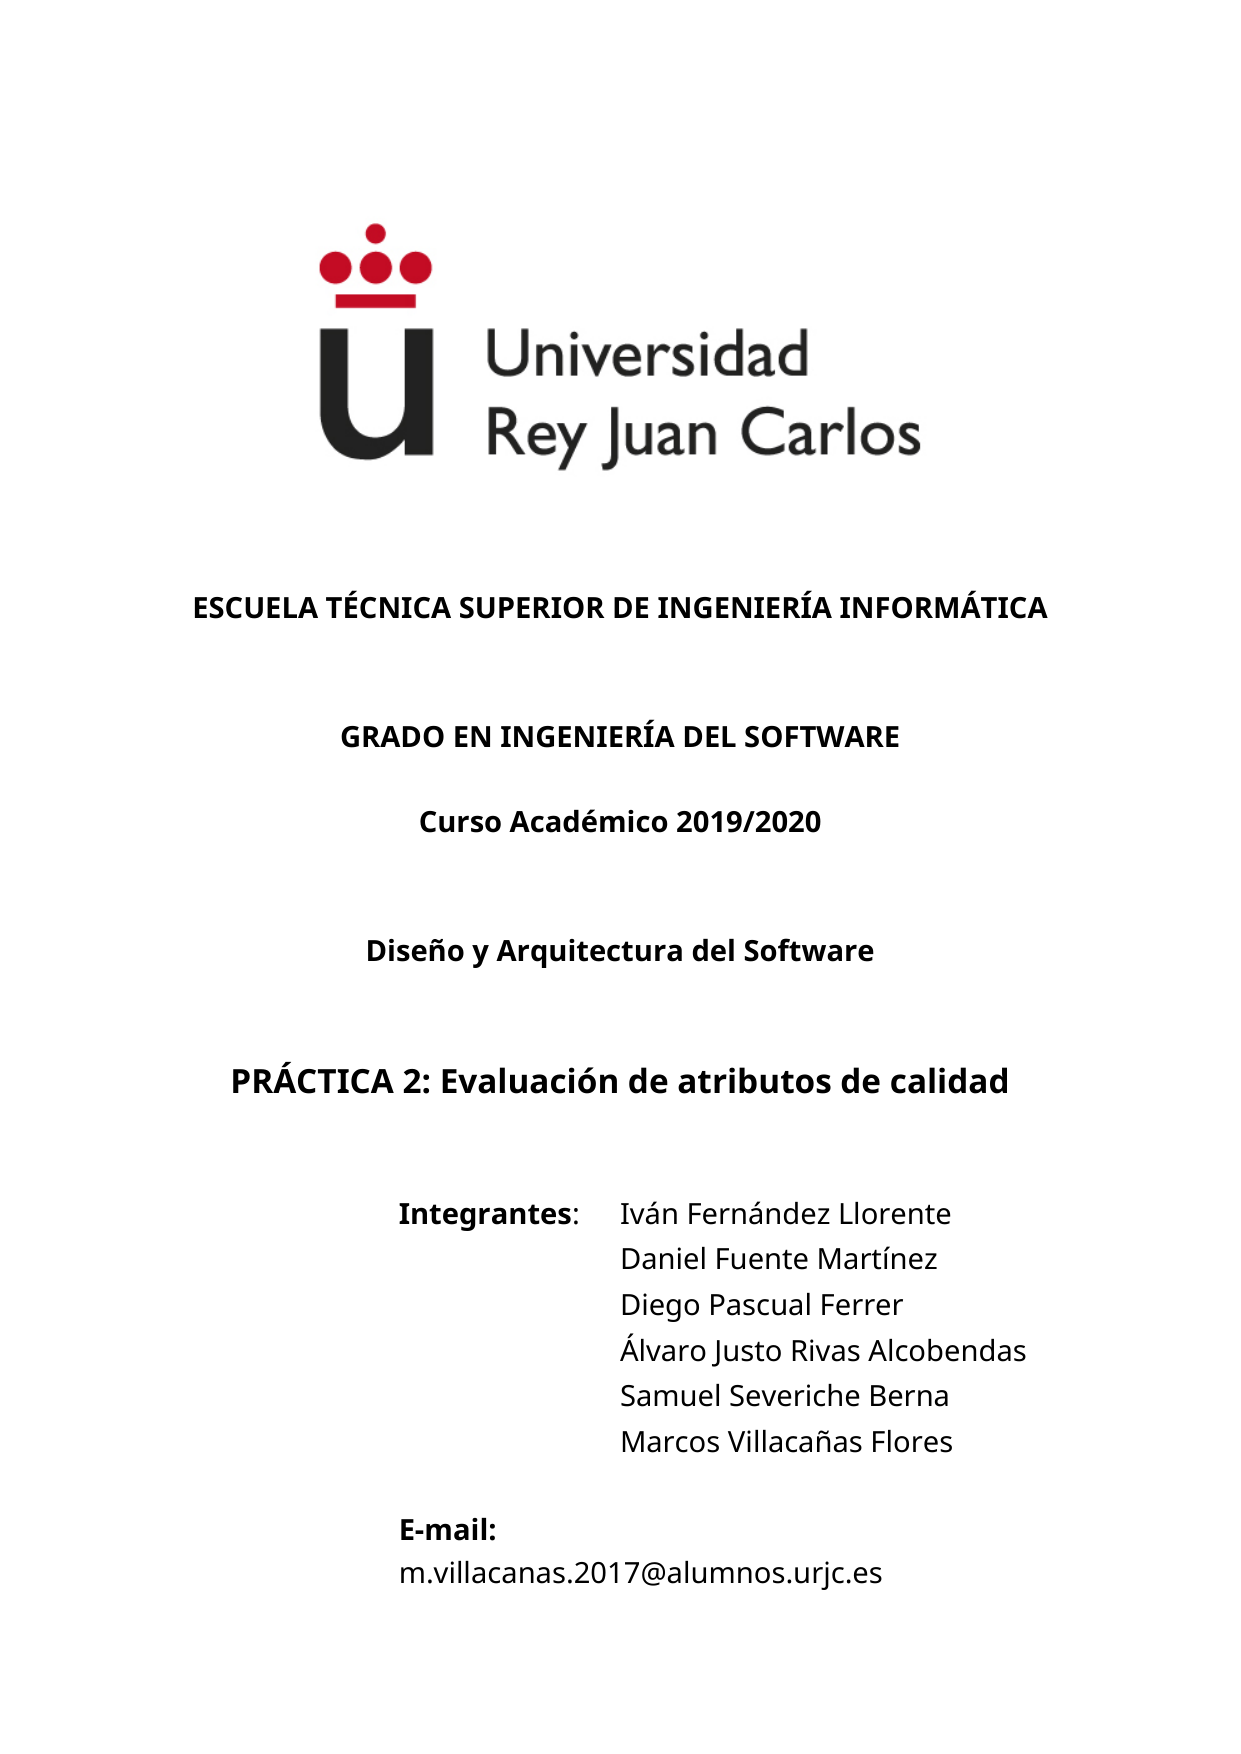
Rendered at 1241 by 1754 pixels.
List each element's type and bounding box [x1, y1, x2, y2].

picture [226, 147, 1014, 547]
